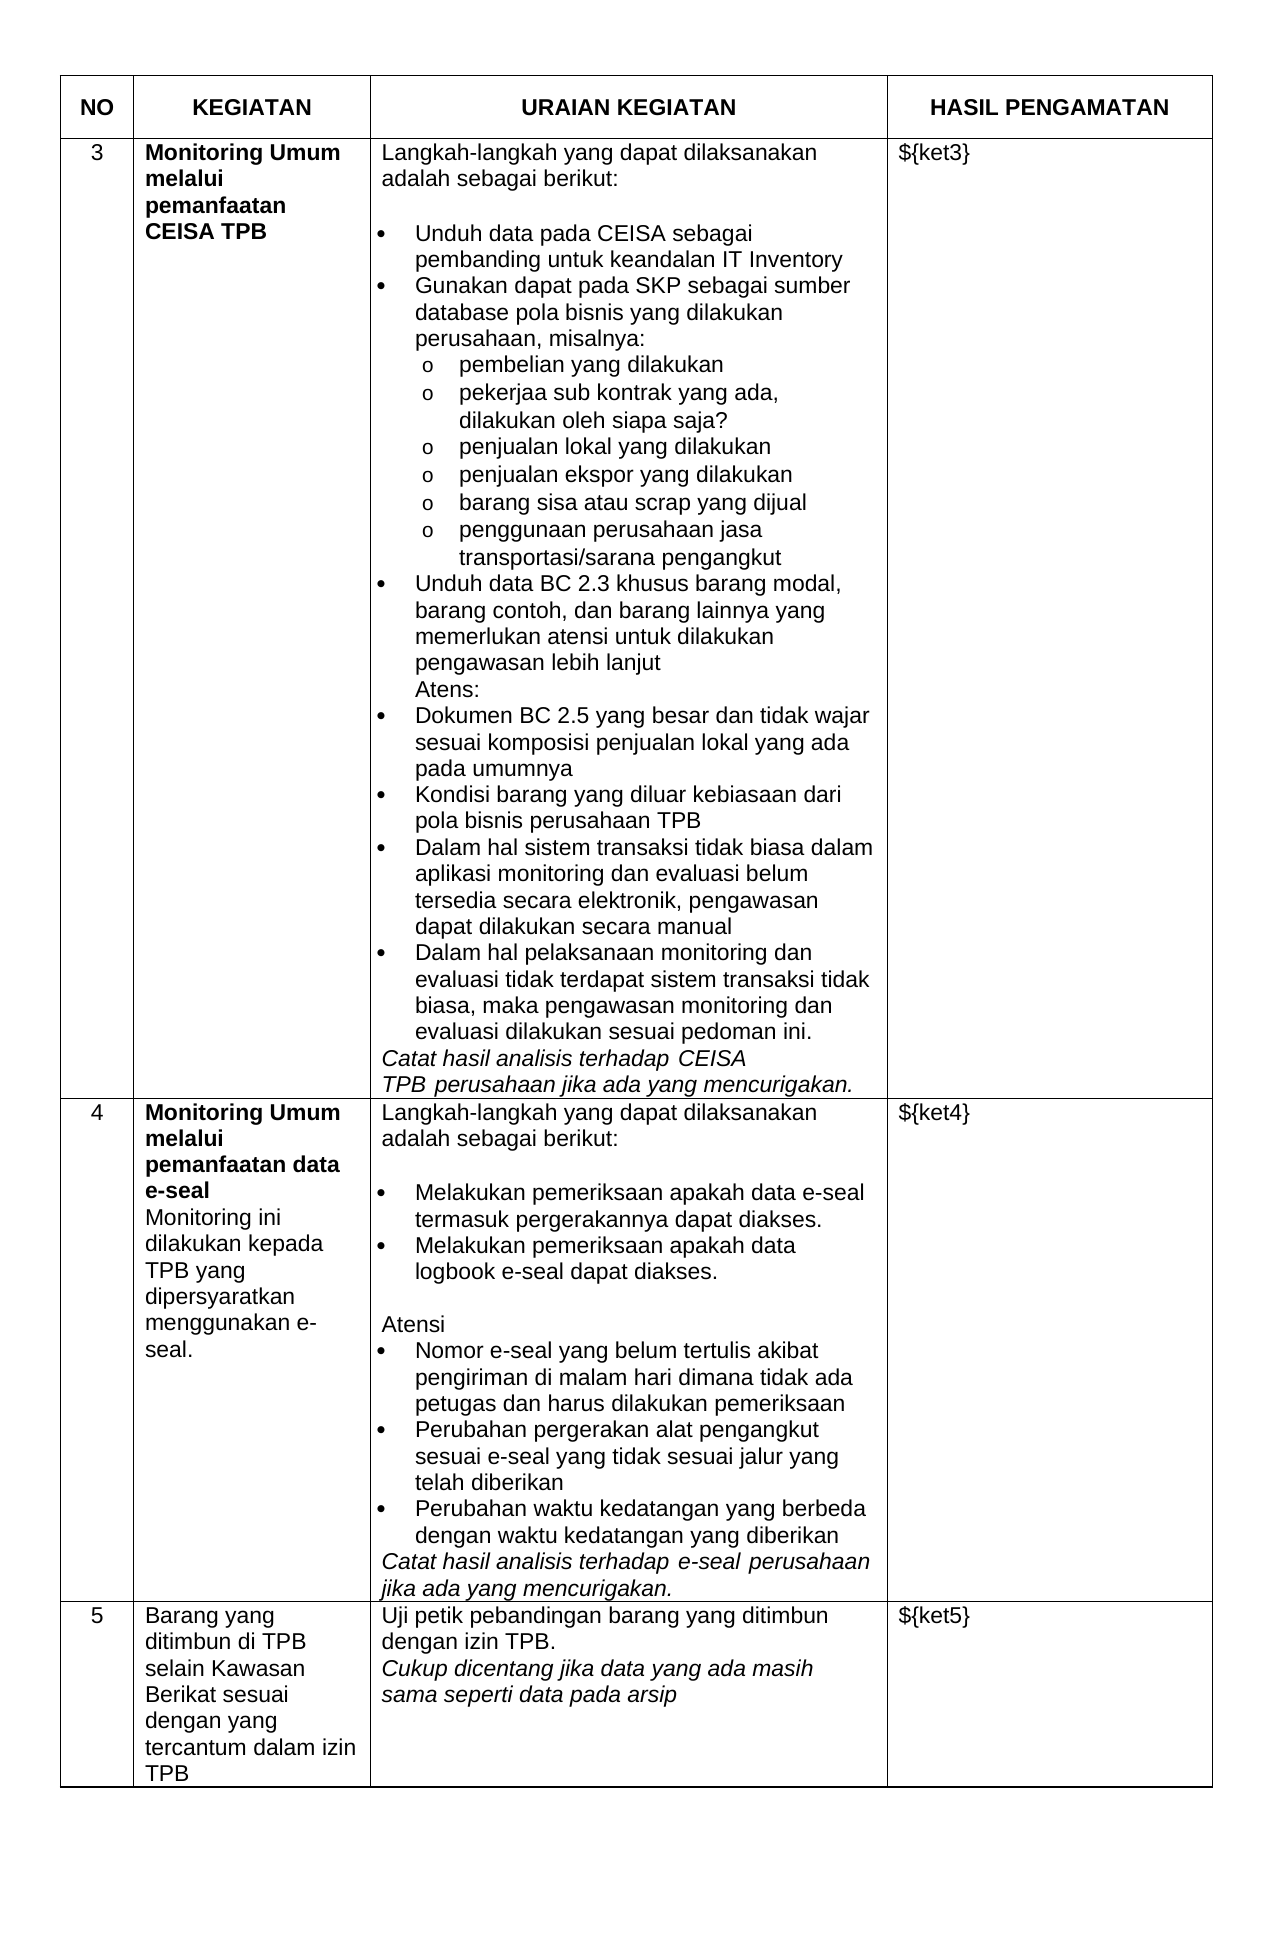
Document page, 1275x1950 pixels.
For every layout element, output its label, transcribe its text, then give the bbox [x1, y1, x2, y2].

table_cell Langkah-langkah yang dapat dilaksanakan adalah sebagai berikut: Melakukan pemeriksaan apakah data e-seal termasuk pergerakannya dapat diakses. Melakukan pemeriksaan apakah data logbook e-seal dapat diakses. Atensi Nomor e-seal yang belum tertulis akibat pengiriman di malam hari dimana tidak ada petugas dan harus dilakukan pemeriksaan Perubahan pergerakan alat pengangkut sesuai e-seal yang tidak sesuai jalur yang telah diberikan Perubahan waktu kedatangan yang berbeda dengan waktu kedatangan yang diberikan Catat hasil analisis terhadap e-seal perusahaan jika ada yang mencurigakan. [371, 1099, 887, 1601]
table_header URAIAN KEGIATAN [371, 76, 887, 138]
table_cell Langkah-langkah yang dapat dilaksanakan adalah sebagai berikut: Unduh data pada CEISA sebagai pembanding untuk keandalan IT Inventory Gunakan dapat pada SKP sebagai sumber database pola bisnis yang dilakukan perusahaan, misalnya: pembelian yang dilakukan pekerjaa sub kontrak yang ada, dilakukan oleh siapa saja? penjualan lokal yang dilakukan penjualan ekspor yang dilakukan barang sisa atau scrap yang dijual penggunaan perusahaan jasa transportasi/sarana pengangkut Unduh data BC 2.3 khusus barang modal, barang contoh, dan barang lainnya yang memerlukan atensi untuk dilakukan pengawasan lebih lanjut Atens: Dokumen BC 2.5 yang besar dan tidak wajar sesuai komposisi penjualan lokal yang ada pada umumnya Kondisi barang yang diluar kebiasaan dari pola bisnis perusahaan TPB Dalam hal sistem transaksi tidak biasa dalam aplikasi monitoring dan evaluasi belum tersedia secara elektronik, pengawasan dapat dilakukan secara manual Dalam hal pelaksanaan monitoring dan evaluasi tidak terdapat sistem transaksi tidak biasa, maka pengawasan monitoring dan evaluasi dilakukan sesuai pedoman ini. Catat hasil analisis terhadap CEISA TPB perusahaan jika ada yang mencurigakan. [371, 139, 887, 1097]
table_cell Monitoring Umum melalui pemanfaatan data e-seal Monitoring ini dilakukan kepada TPB yang dipersyaratkan menggunakan e-seal. [134, 1099, 370, 1601]
table_cell Monitoring Umum melalui pemanfaatan CEISA TPB [134, 139, 370, 1097]
table_cell 4 [61, 1099, 133, 1601]
table_cell ${ket5} [888, 1602, 1212, 1786]
table_header NO [61, 76, 133, 138]
table_cell ${ket4} [888, 1099, 1212, 1601]
table_cell 5 [61, 1602, 133, 1786]
table_header KEGIATAN [134, 76, 370, 138]
table_cell 3 [61, 139, 133, 1097]
table_cell Barang yang ditimbun di TPB selain Kawasan Berikat sesuai dengan yang tercantum dalam izin TPB [134, 1602, 370, 1786]
table_cell ${ket3} [888, 139, 1212, 1097]
table_cell Uji petik pebandingan barang yang ditimbun dengan izin TPB. Cukup dicentang jika data yang ada masih sama seperti data pada arsip [371, 1602, 887, 1786]
table_header HASIL PENGAMATAN [888, 76, 1212, 138]
